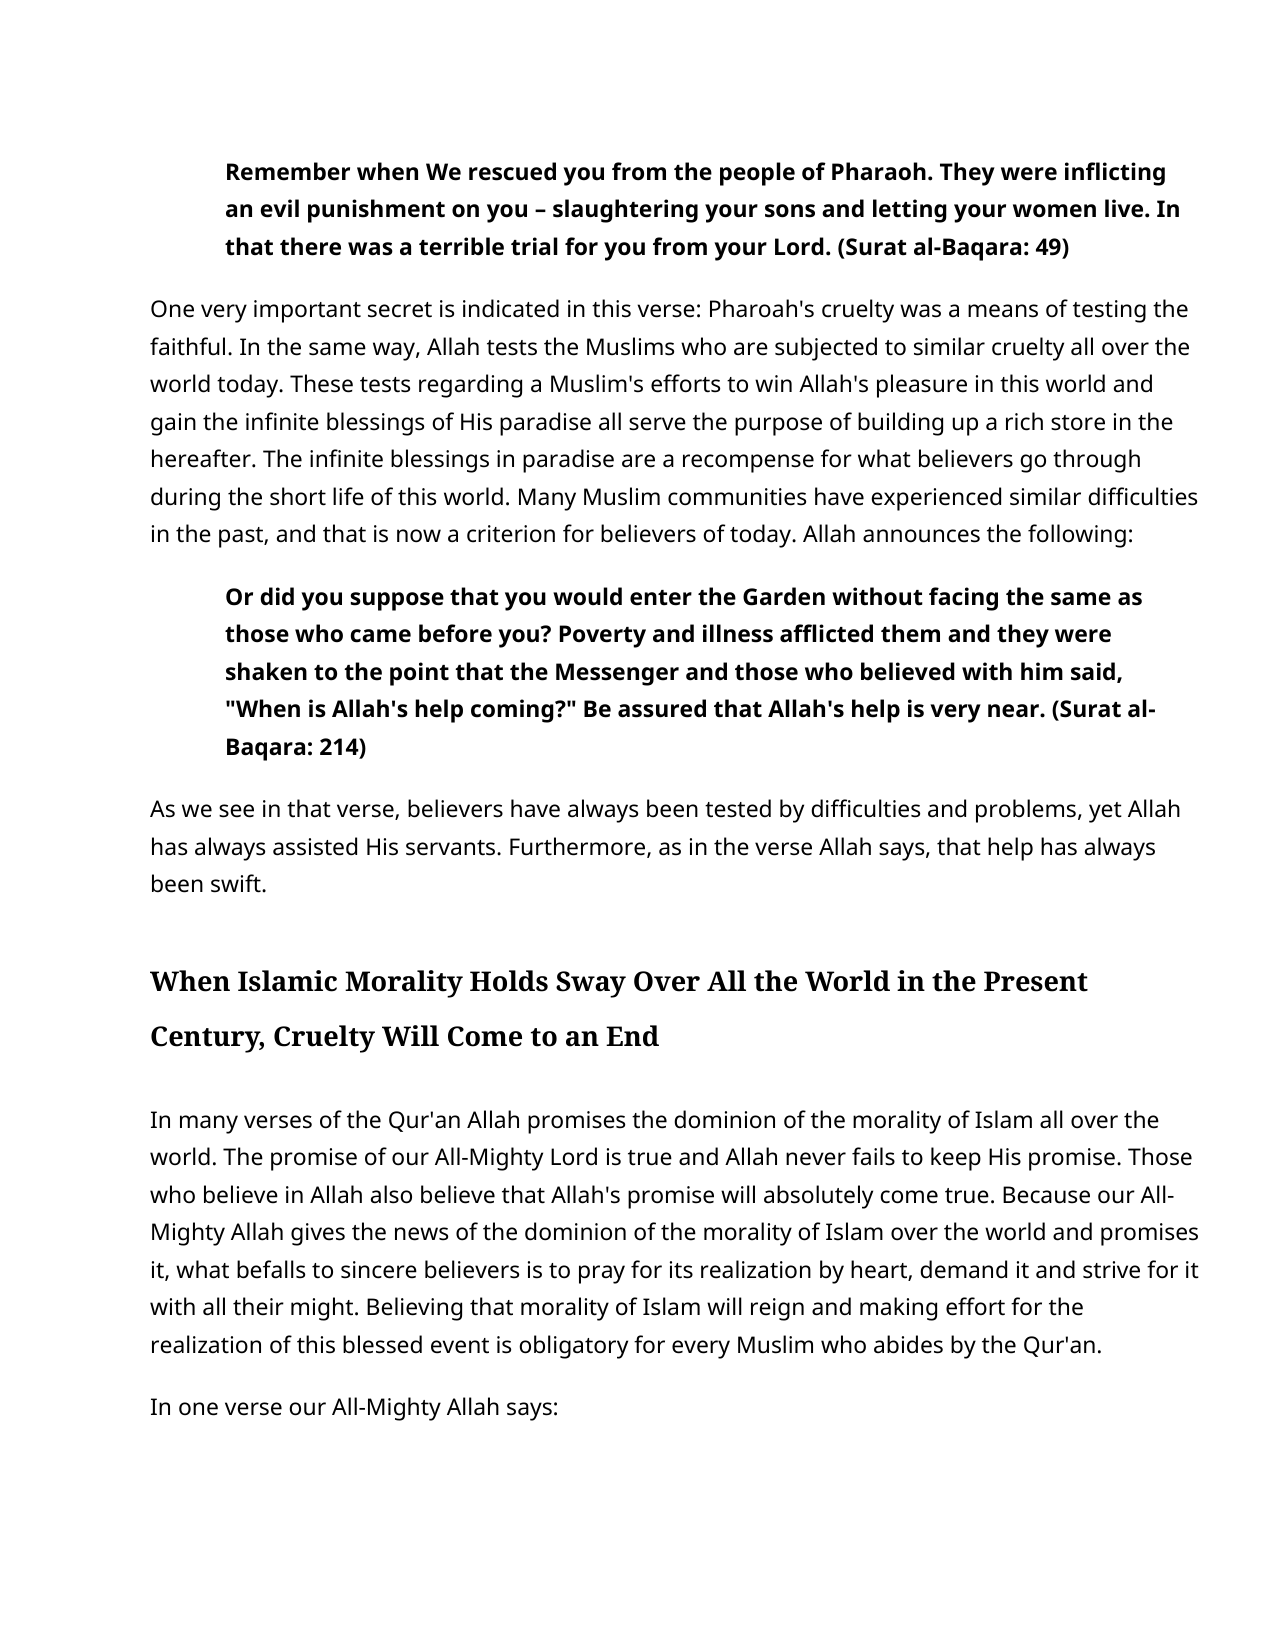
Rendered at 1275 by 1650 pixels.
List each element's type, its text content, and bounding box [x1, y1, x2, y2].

text As we see in that verse, believers have always been tested by difficulties and problems, yet Allah has always assisted His servants. Furthermore, as in the verse Allah says, that help has always been swift. [150, 787, 1200, 900]
text In many verses of the Qur'an Allah promises the dominion of the morality of Islam all over the world. The promise of our All-Mighty Lord is true and Allah never fails to keep His promise. Those who believe in Allah also believe that Allah's promise will absolutely come true. Because our All-Mighty Allah gives the news of the dominion of the morality of Islam over the world and promises it, what befalls to sincere believers is to pray for its realization by heart, demand it and strive for it with all their might. Believing that morality of Islam will reign and making effort for the realization of this blessed event is obligatory for every Muslim who abides by the Qur'an. [150, 1098, 1200, 1361]
text One very important secret is indicated in this verse: Pharoah's cruelty was a means of testing the faithful. In the same way, Allah tests the Muslims who are subjected to similar cruelty all over the world today. These tests regarding a Muslim's efforts to win Allah's pleasure in this world and gain the infinite blessings of His paradise all serve the purpose of building up a rich store in the hereafter. The infinite blessings in paradise are a recompense for what believers go through during the short life of this world. Many Muslim communities have experienced similar difficulties in the past, and that is now a criterion for believers of today. Allah announces the following: [150, 287, 1200, 550]
subtitle When Islamic Morality Holds Sway Over All the World in the Present Century, Cruelty Will Come to an End [150, 962, 1200, 1055]
text Remember when We rescued you from the people of Pharaoh. They were inflicting an evil punishment on you – slaughtering your sons and letting your women live. In that there was a terrible trial for you from your Lord. (Surat al-Baqara: 49) [225, 150, 1200, 262]
text Or did you suppose that you would enter the Garden without facing the same as those who came before you? Poverty and illness afflicted them and they were shaken to the point that the Messenger and those who believed with him said, "When is Allah's help coming?" Be assured that Allah's help is very near. (Surat al-Baqara: 214) [225, 575, 1200, 762]
text In one verse our All-Mighty Allah says: [150, 1386, 1200, 1423]
